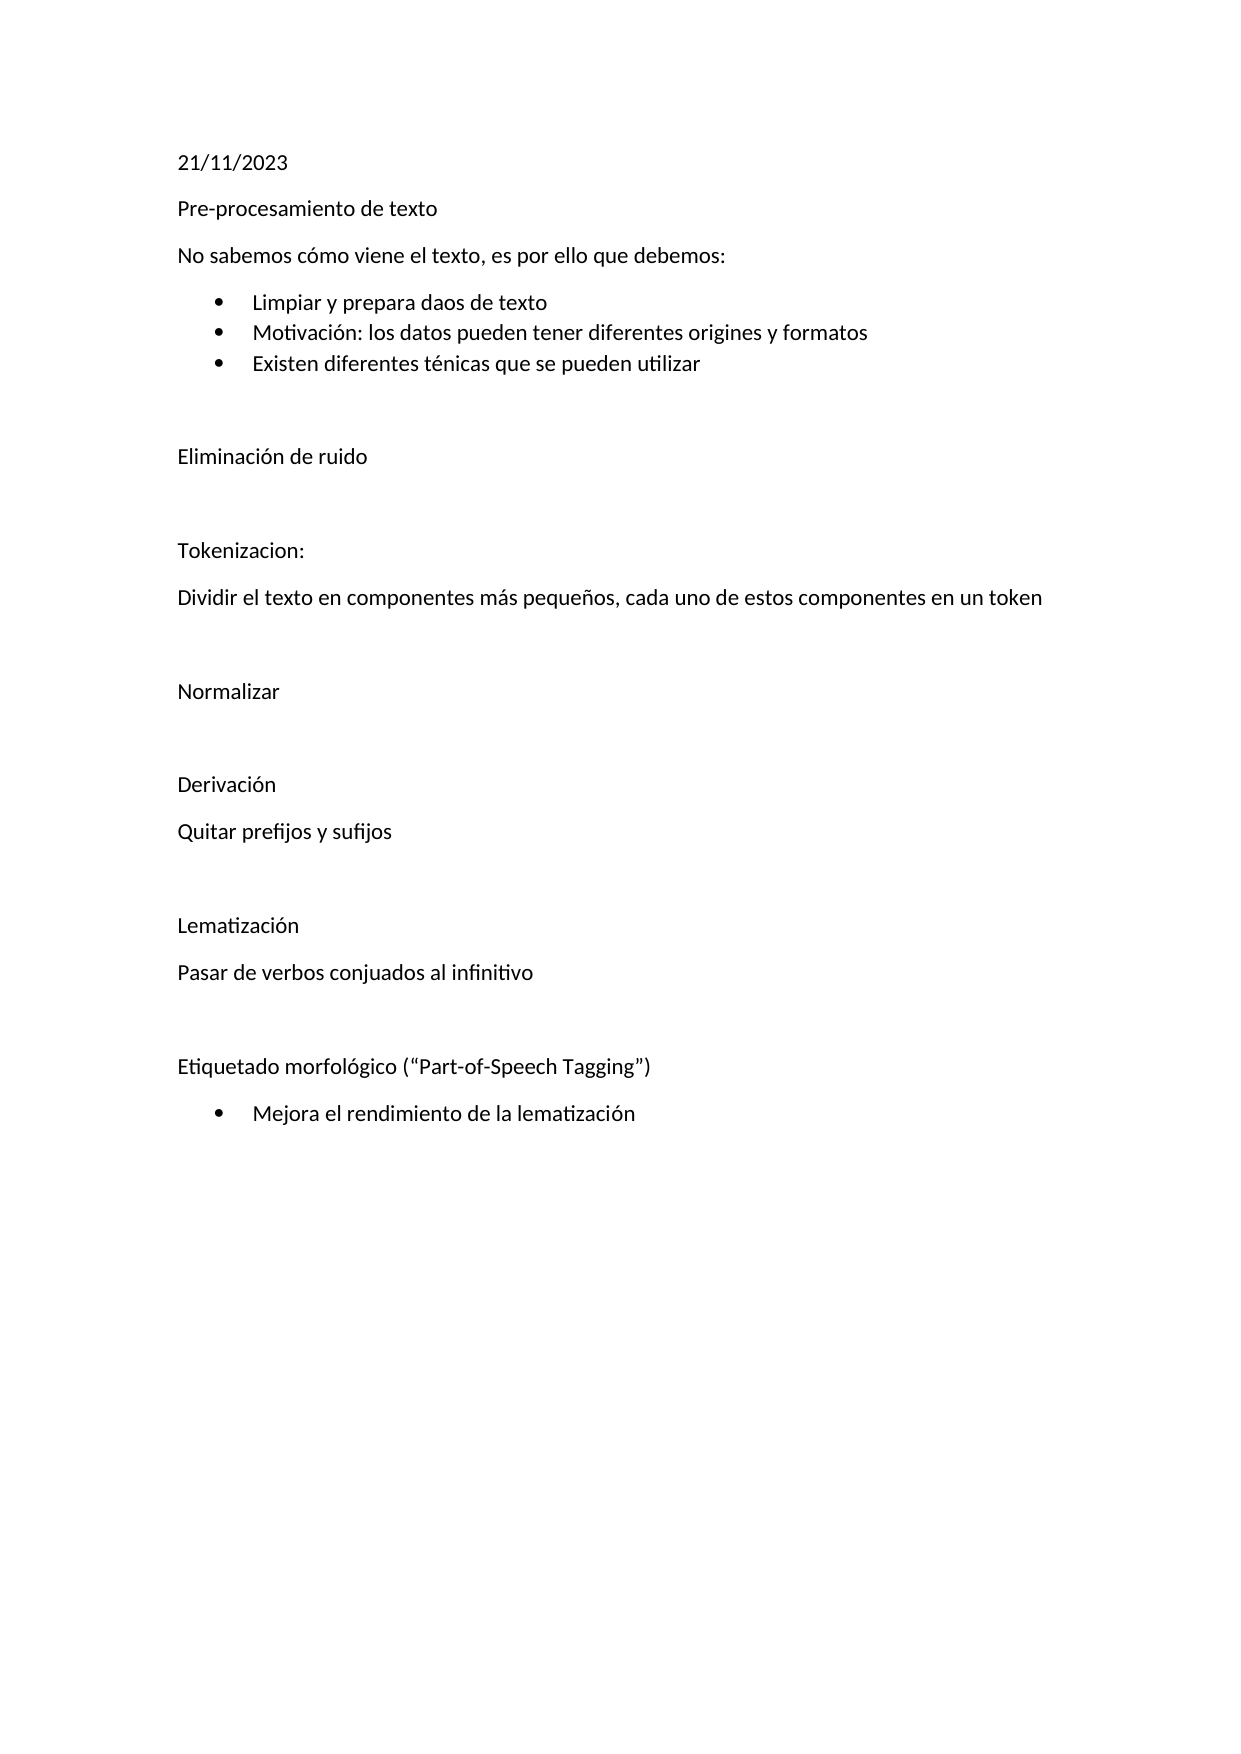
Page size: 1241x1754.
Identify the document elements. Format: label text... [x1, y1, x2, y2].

text Normalizar [177, 677, 1063, 705]
list Motivación: los datos pueden tener diferentes origines y formatos [215, 318, 1063, 346]
text Tokenizacion: [177, 536, 1063, 564]
text Derivación [177, 771, 1063, 798]
list Limpiar y prepara daos de texto [215, 288, 1063, 316]
text 21/11/2023 [177, 148, 1063, 176]
text Dividir el texto en componentes más pequeños, cada uno de estos componentes en un token [177, 583, 1063, 611]
text Pasar de verbos conjuados al infinitivo [177, 958, 1063, 986]
text Lematización [177, 911, 1063, 939]
text Pre-procesamiento de texto [177, 194, 1063, 222]
list Existen diferentes ténicas que se pueden utilizar [215, 349, 1063, 377]
list Mejora el rendimiento de la lematización [215, 1099, 1063, 1127]
text Eliminación de ruido [177, 442, 1063, 470]
text Etiquetado morfológico (“Part-of-Speech Tagging”) [177, 1052, 1063, 1080]
text No sabemos cómo viene el texto, es por ello que debemos: [177, 241, 1063, 269]
text Quitar prefijos y sufijos [177, 817, 1063, 845]
